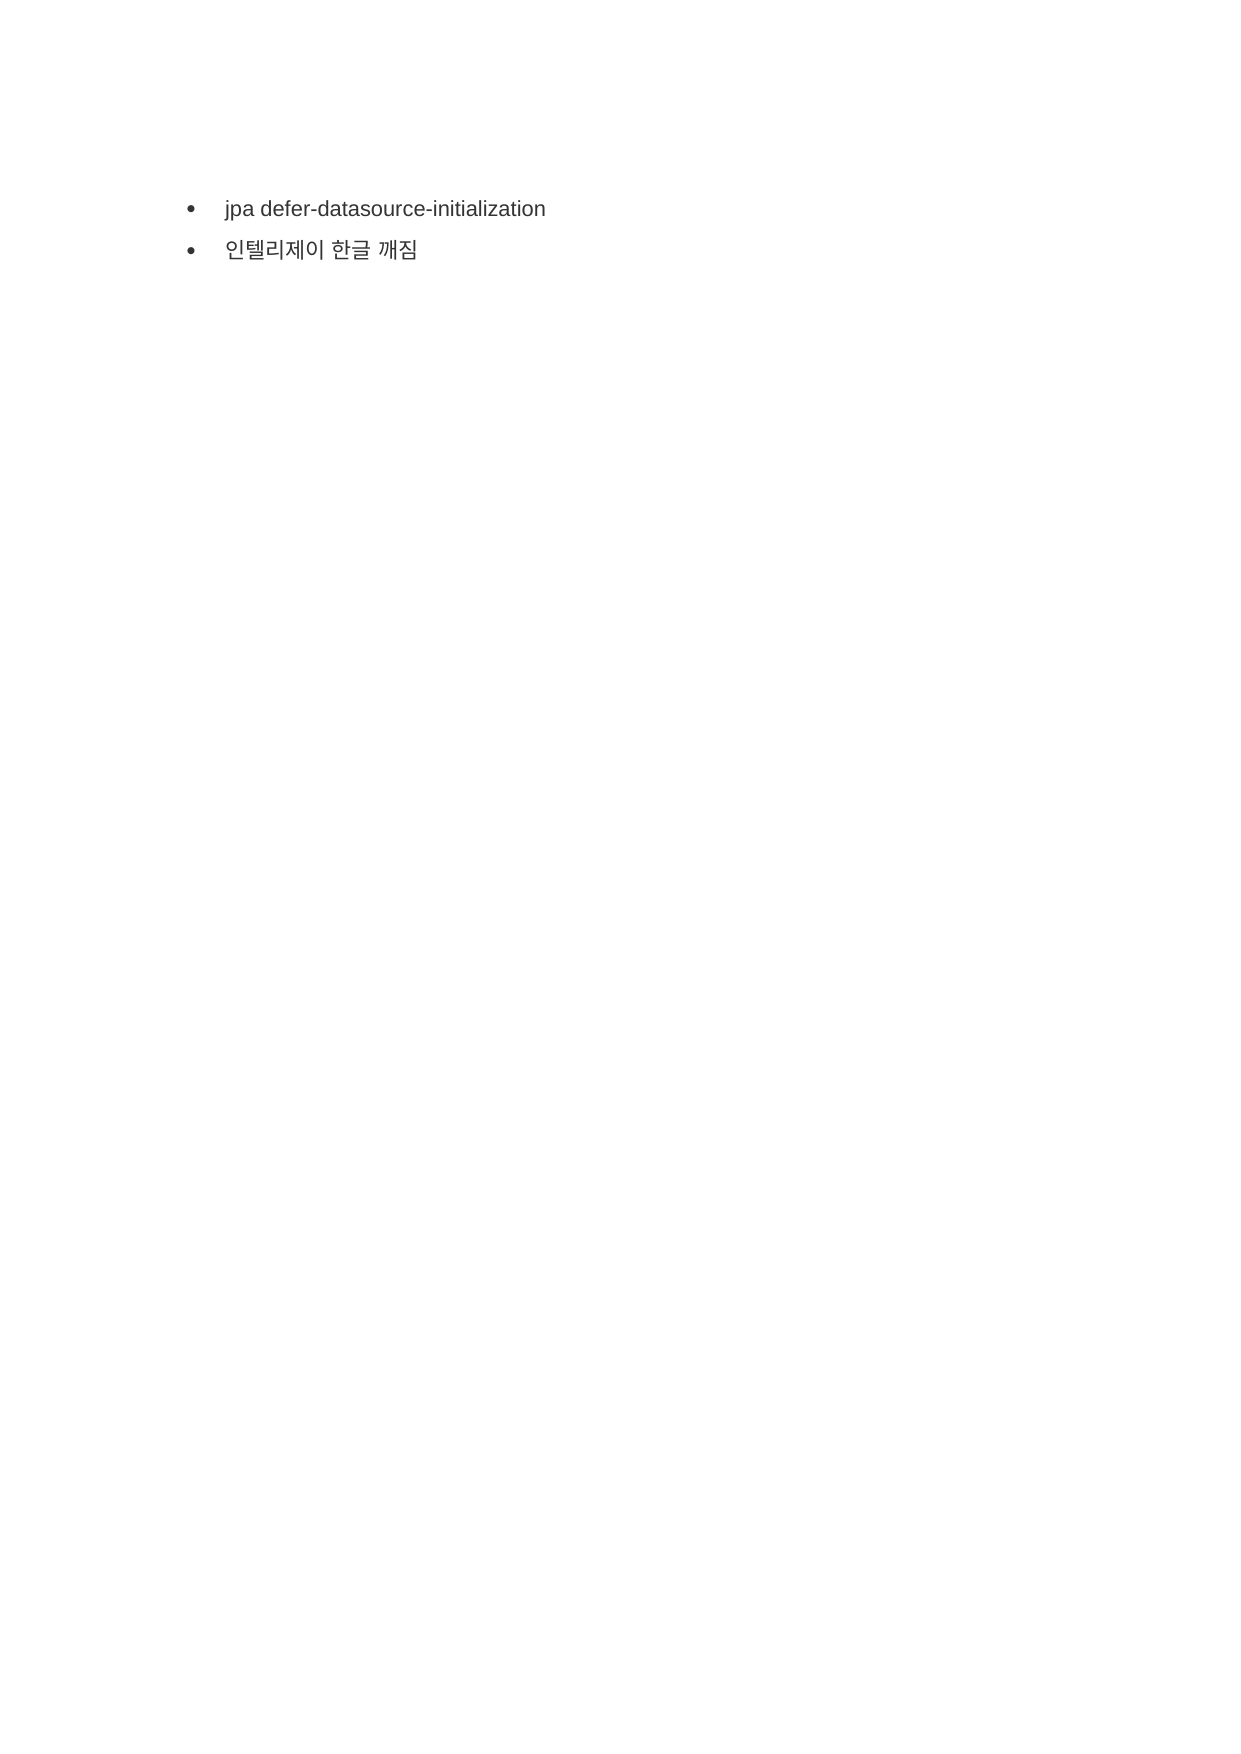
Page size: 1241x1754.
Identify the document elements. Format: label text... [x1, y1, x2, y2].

list jpa defer-datasource-initialization [187, 177, 1090, 221]
list 인텔리제이 한글 깨짐 [187, 221, 1090, 265]
